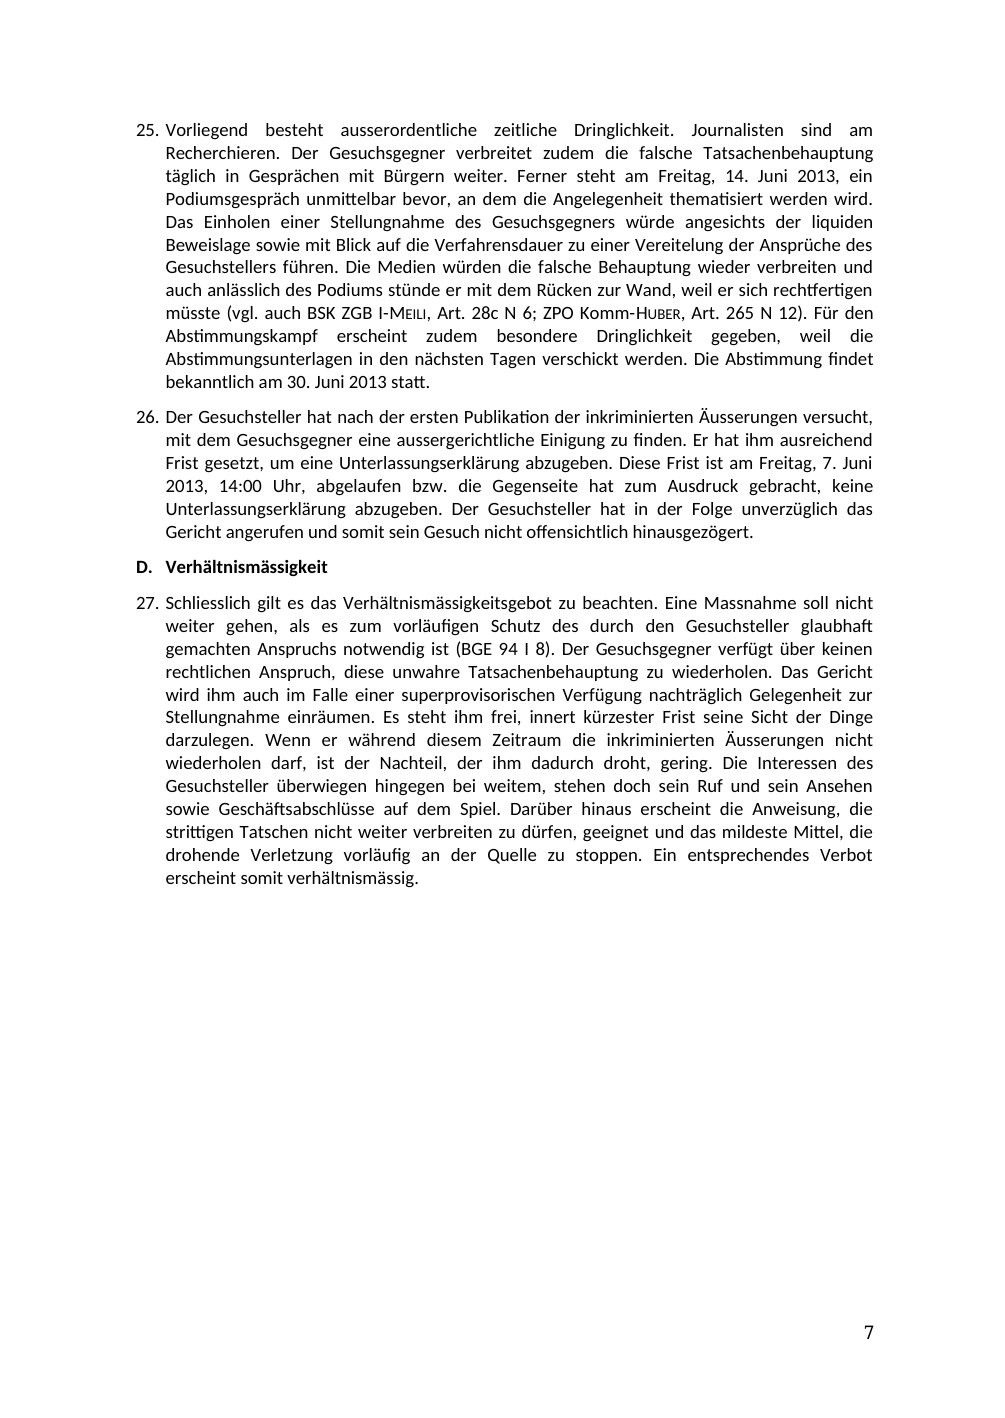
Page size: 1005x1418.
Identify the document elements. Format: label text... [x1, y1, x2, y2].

list Schliesslich gilt es das Verhältnismässigkeitsgebot zu beachten. Eine Massnahme soll nicht weiter gehen, als es zum vorläufigen Schutz des durch den Gesuchsteller glaubhaft gemachten Anspruchs notwendig ist (BGE 94 I 8). Der Gesuchsgegner verfügt über keinen rechtlichen Anspruch, diese unwahre Tatsachenbehauptung zu wiederholen. Das Gericht wird ihm auch im Falle einer superprovisorischen Verfügung nachträglich Gelegenheit zur Stellungnahme einräumen. Es steht ihm frei, innert kürzester Frist seine Sicht der Dinge darzulegen. Wenn er während diesem Zeitraum die inkriminierten Äusserungen nicht wiederholen darf, ist der Nachteil, der ihm dadurch droht, gering. Die Interessen des Gesuchsteller überwiegen hingegen bei weitem, stehen doch sein Ruf und sein Ansehen sowie Geschäftsabschlüsse auf dem Spiel. Darüber hinaus erscheint die Anweisung, die strittigen Tatschen nicht weiter verbreiten zu dürfen, geeignet und das mildeste Mittel, die drohende Verletzung vorläufig an der Quelle zu stoppen. Ein entsprechendes Verbot erscheint somit verhältnismässig. [136, 591, 874, 889]
list Vorliegend besteht ausserordentliche zeitliche Dringlichkeit. Journalisten sind am Recherchieren. Der Gesuchsgegner verbreitet zudem die falsche Tatsachenbehauptung täglich in Gesprächen mit Bürgern weiter. Ferner steht am Freitag, 14. Juni 2013, ein Podiumsgespräch unmittelbar bevor, an dem die Angelegenheit thematisiert werden wird. Das Einholen einer Stellungnahme des Gesuchsgegners würde angesichts der liquiden Beweislage sowie mit Blick auf die Verfahrensdauer zu einer Vereitelung der Ansprüche des Gesuchstellers führen. Die Medien würden die falsche Behauptung wieder verbreiten und auch anlässlich des Podiums stünde er mit dem Rücken zur Wand, weil er sich rechtfertigen müsste (vgl. auch BSK ZGB I-Meili, Art. 28c N 6; ZPO Komm-Huber, Art. 265 N 12). Für den Abstimmungskampf erscheint zudem besondere Dringlichkeit gegeben, weil die Abstimmungsunterlagen in den nächsten Tagen verschickt werden. Die Abstimmung findet bekanntlich am 30. Juni 2013 statt. [136, 118, 874, 393]
text D. Verhältnismässigkeit [136, 556, 874, 578]
list Der Gesuchsteller hat nach der ersten Publikation der inkriminierten Äusserungen versucht, mit dem Gesuchsgegner eine aussergerichtliche Einigung zu finden. Er hat ihm ausreichend Frist gesetzt, um eine Unterlassungserklärung abzugeben. Diese Frist ist am Freitag, 7. Juni 2013, 14:00 Uhr, abgelaufen bzw. die Gegenseite hat zum Ausdruck gebracht, keine Unterlassungserklärung abzugeben. Der Gesuchsteller hat in der Folge unverzüglich das Gericht angerufen und somit sein Gesuch nicht offensichtlich hinausgezögert. [136, 406, 874, 543]
